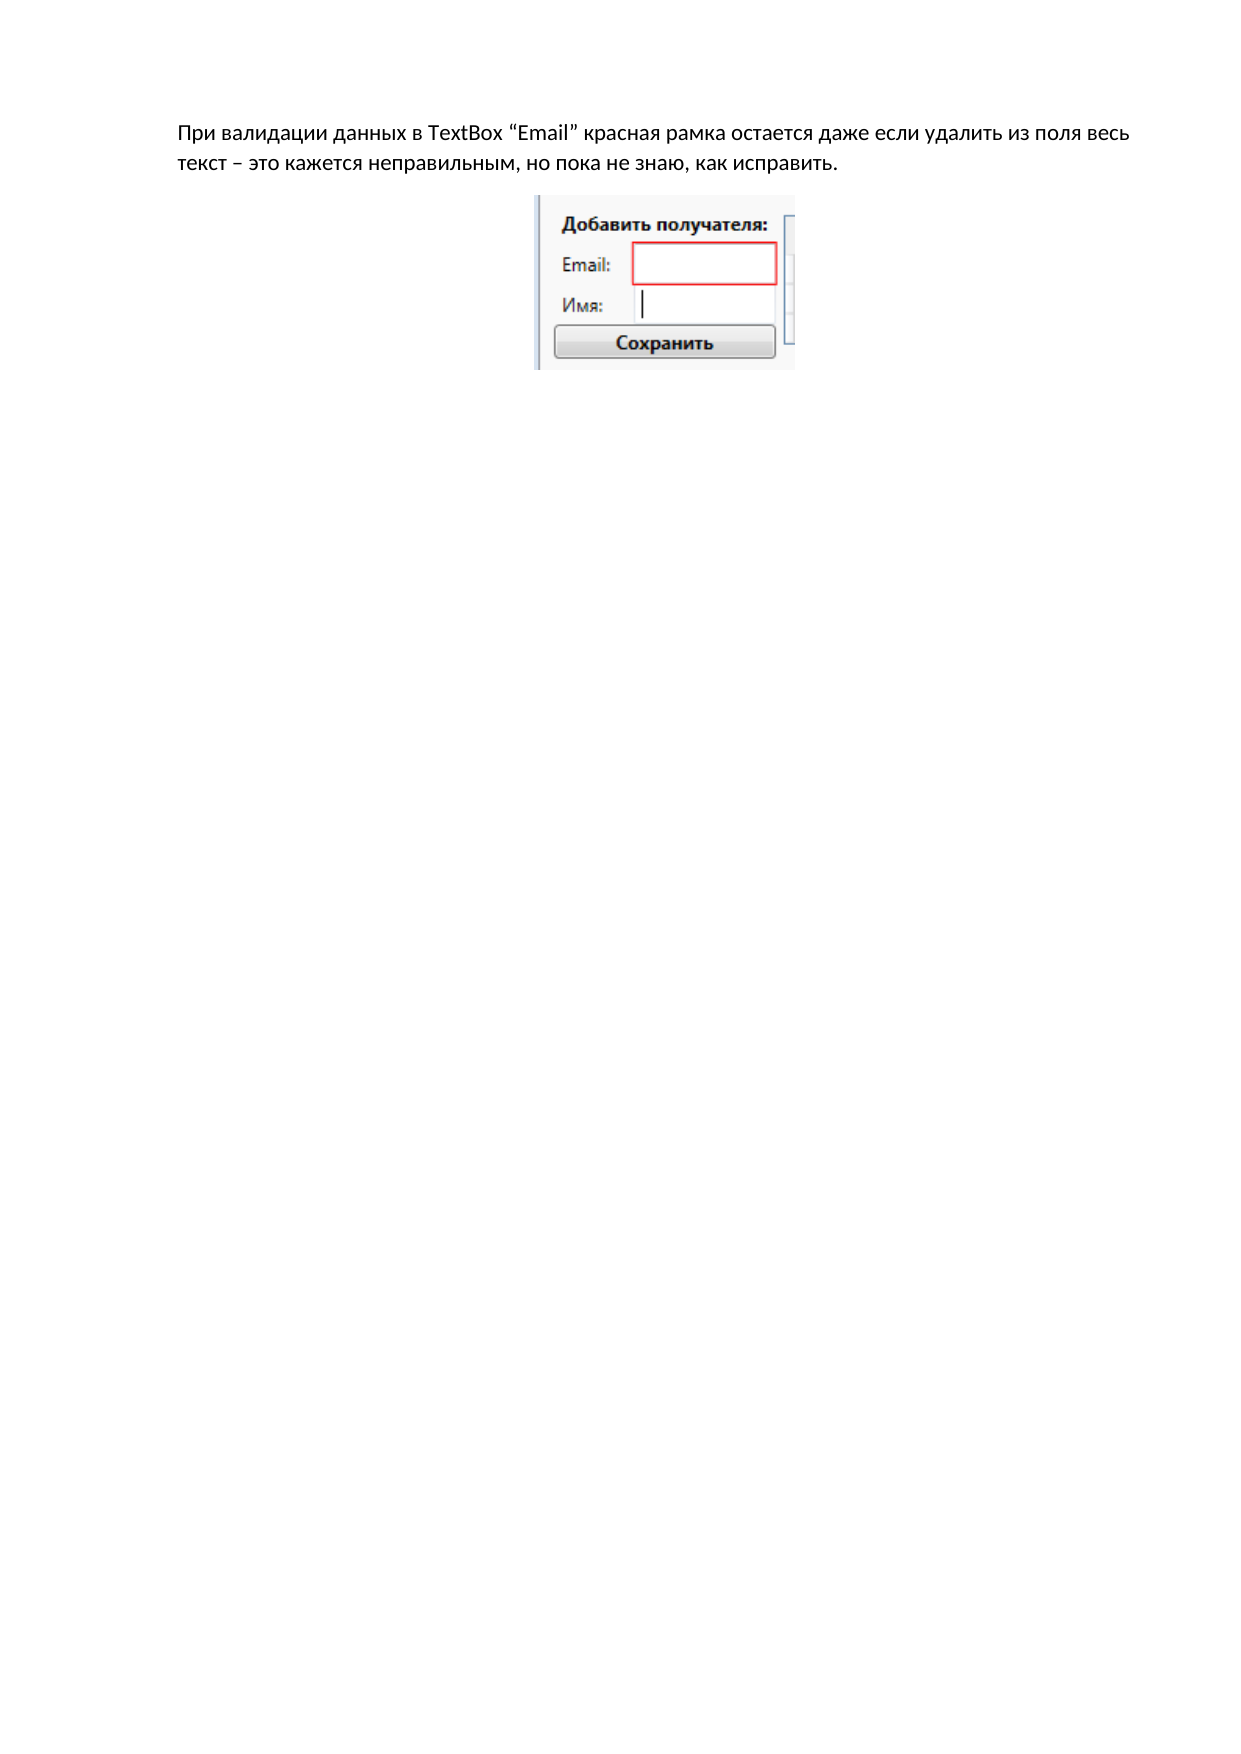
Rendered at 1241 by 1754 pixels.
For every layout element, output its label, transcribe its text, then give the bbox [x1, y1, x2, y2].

text При валидации данных в TextBox “Email” красная рамка остается даже если удалить из поля весь текст – это кажется неправильным, но пока не знаю, как исправить. [177, 118, 1152, 176]
picture [534, 195, 795, 370]
